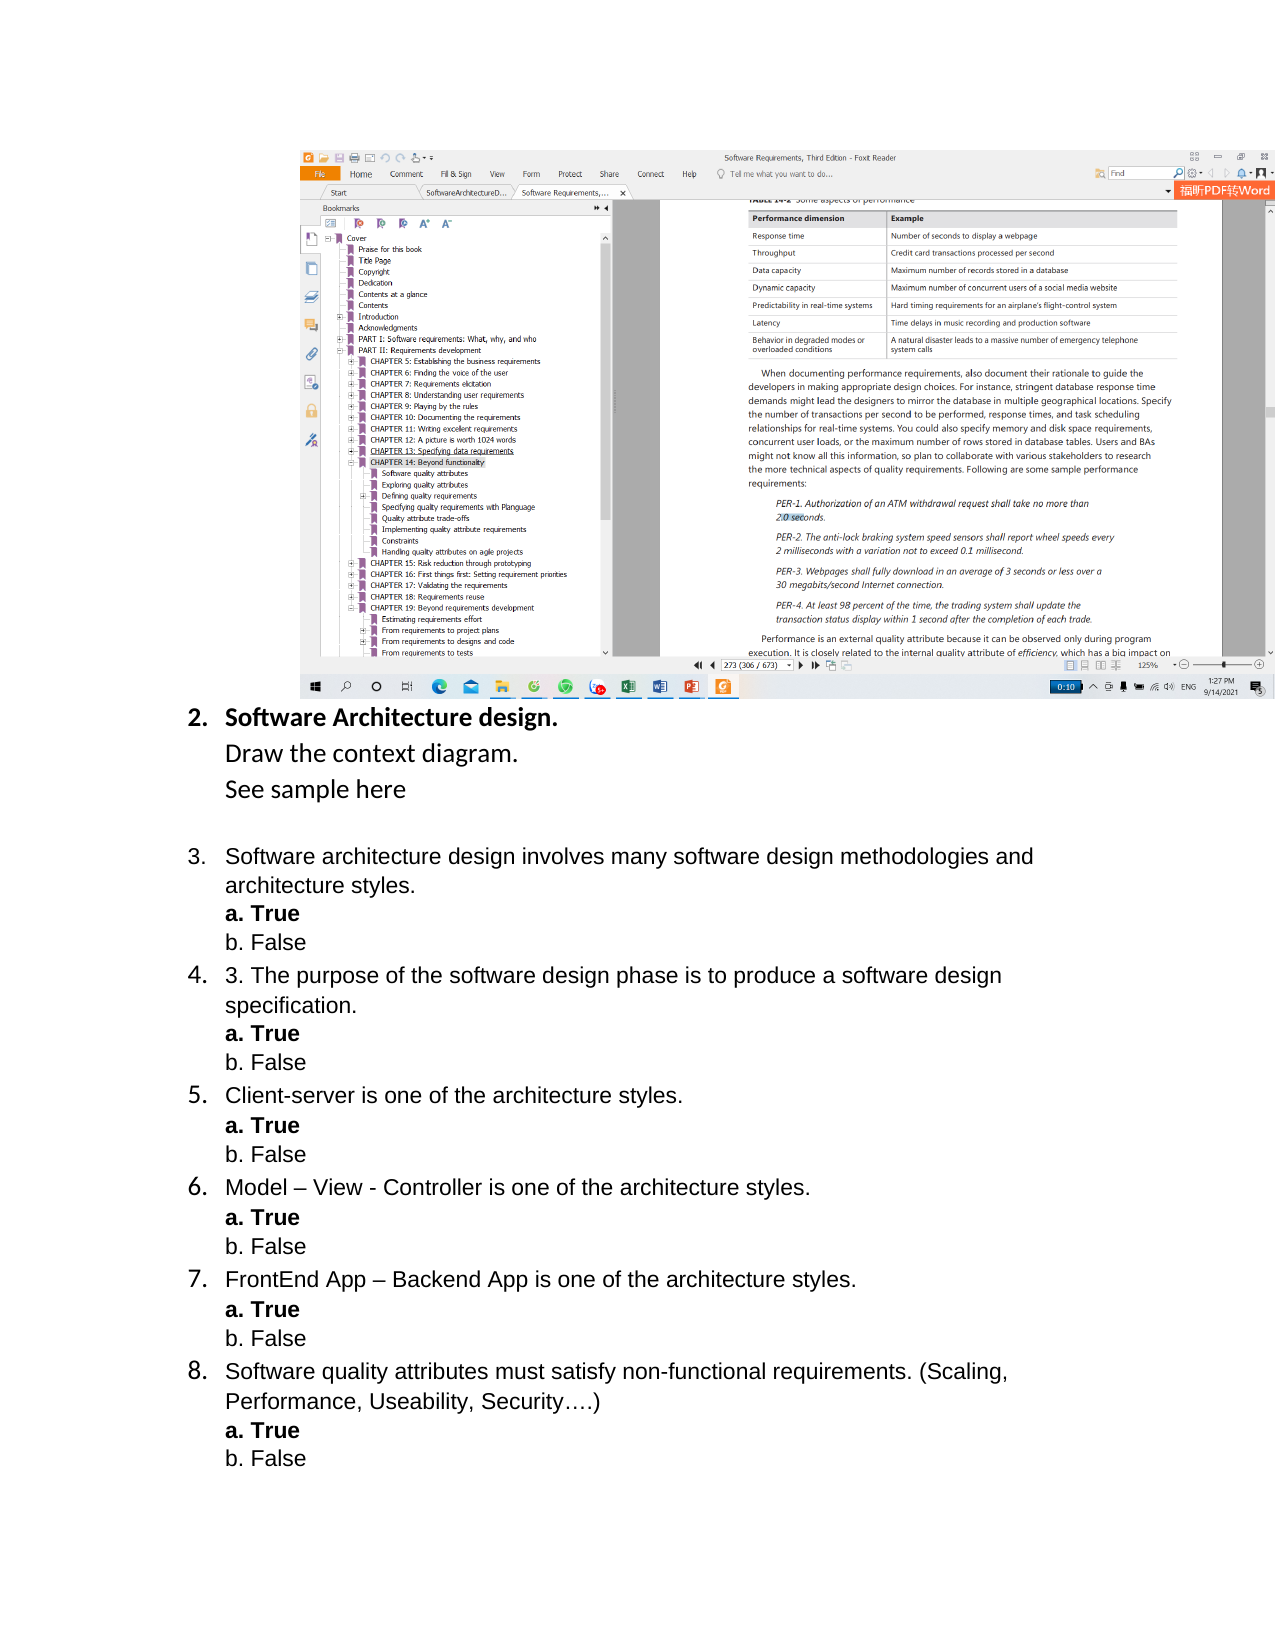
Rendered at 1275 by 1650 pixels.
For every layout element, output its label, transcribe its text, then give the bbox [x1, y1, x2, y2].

list 3. The purpose of the software design phase is to produce a software design specification. a. True b. False [187, 957, 1125, 1075]
list Client-server is one of the architecture styles. a. True b. False [187, 1077, 1125, 1167]
list Model – View - Controller is one of the architecture styles. a. True b. False [187, 1169, 1125, 1259]
list Software architecture design involves many software design methodologies and architecture styles. a. True b. False [187, 843, 1125, 955]
list Software Architecture design. [187, 701, 1125, 734]
picture [300, 150, 1275, 699]
list Software quality attributes must satisfy non-functional requirements. (Scaling, Performance, Useability, Security….) a. True b. False [187, 1353, 1125, 1472]
list FrontEnd App – Backend App is one of the architecture styles. a. True b. False [187, 1261, 1125, 1351]
list See sample here [225, 772, 1125, 805]
list Draw the context diagram. [225, 736, 1125, 769]
